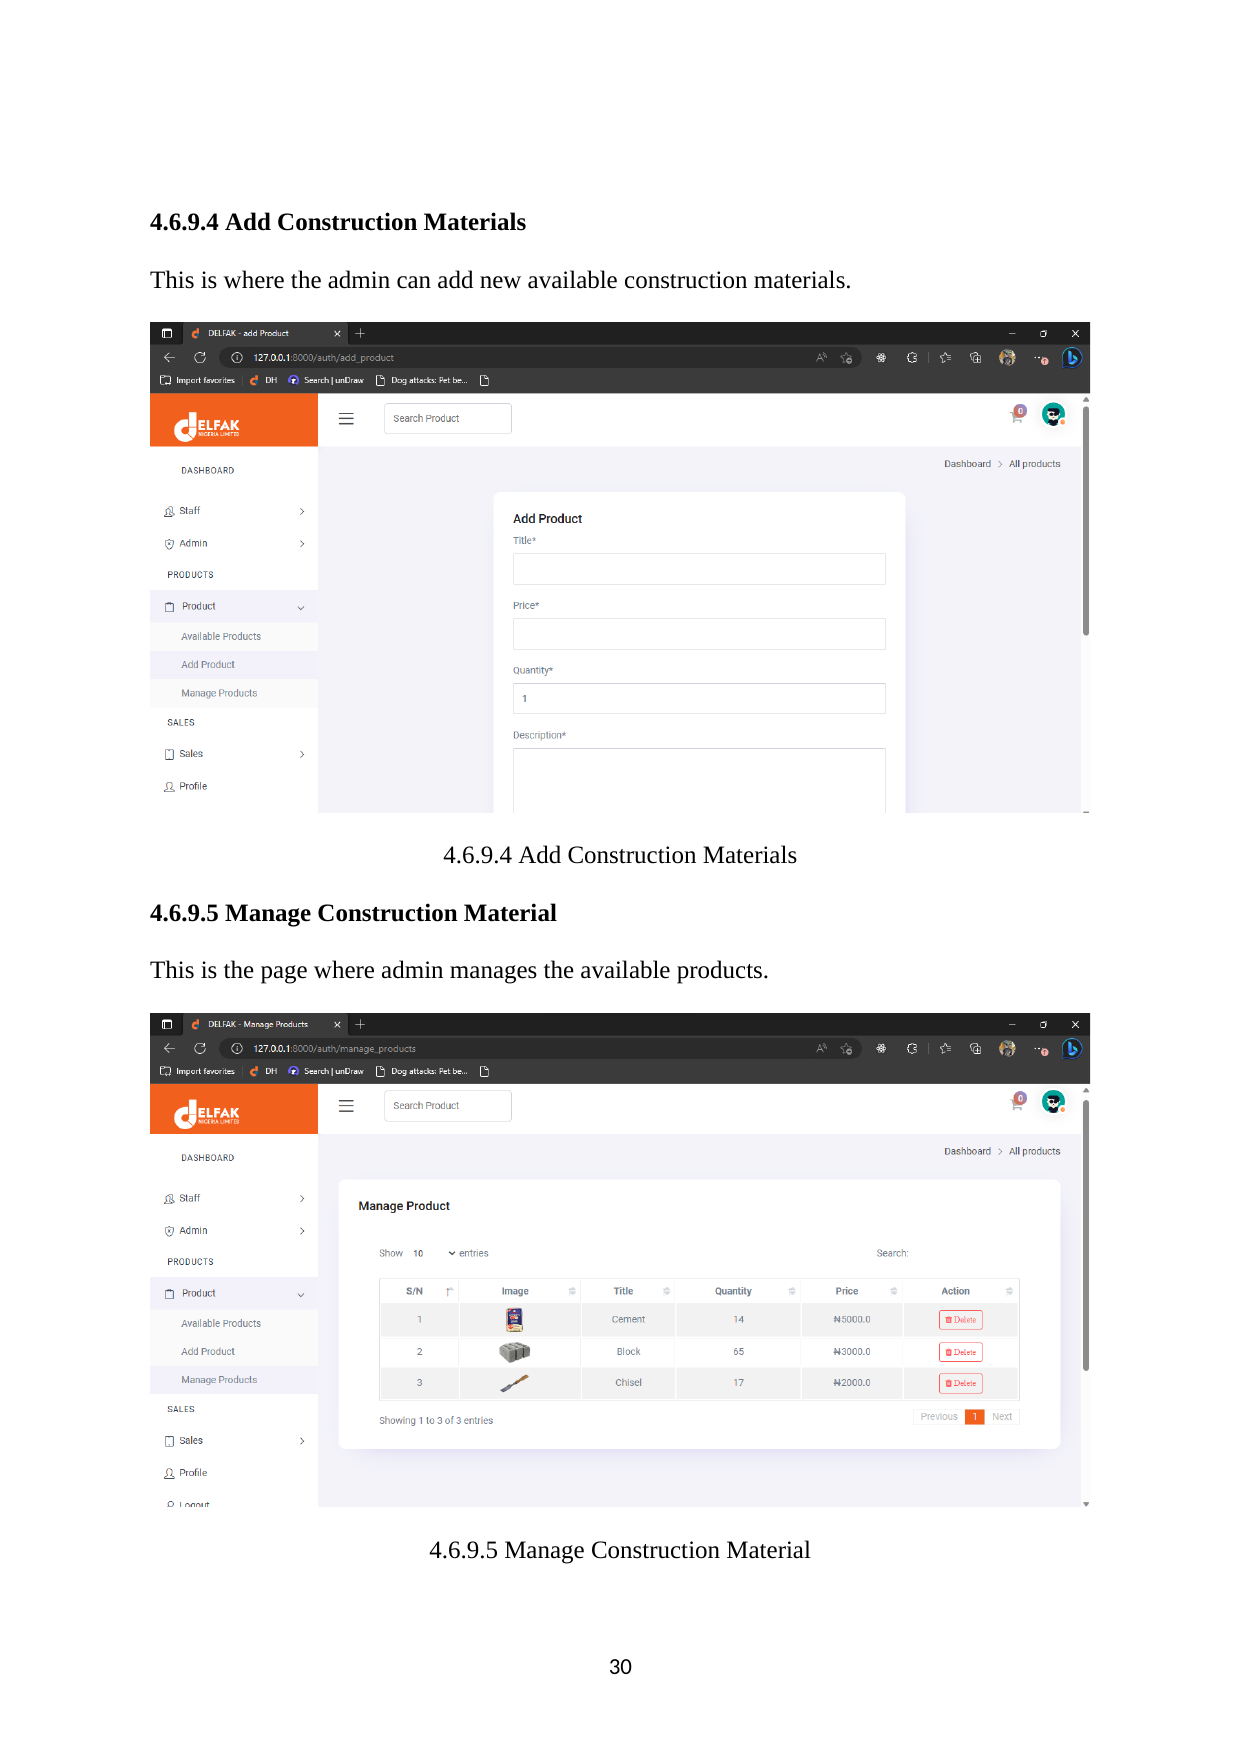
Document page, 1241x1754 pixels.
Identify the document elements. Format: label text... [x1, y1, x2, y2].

picture [150, 322, 1091, 813]
text 4.6.9.5 Manage Construction Material [150, 1535, 1090, 1563]
text This is where the admin can add new available construction materials. [150, 265, 1090, 294]
text 4.6.9.4 Add Construction Materials [150, 841, 1090, 869]
text 4.6.9.5 Manage Construction Material [150, 898, 1090, 927]
text 4.6.9.4 Add Construction Materials [150, 207, 1090, 236]
text This is the page where admin manages the available products. [150, 956, 1090, 984]
picture [150, 1013, 1091, 1507]
